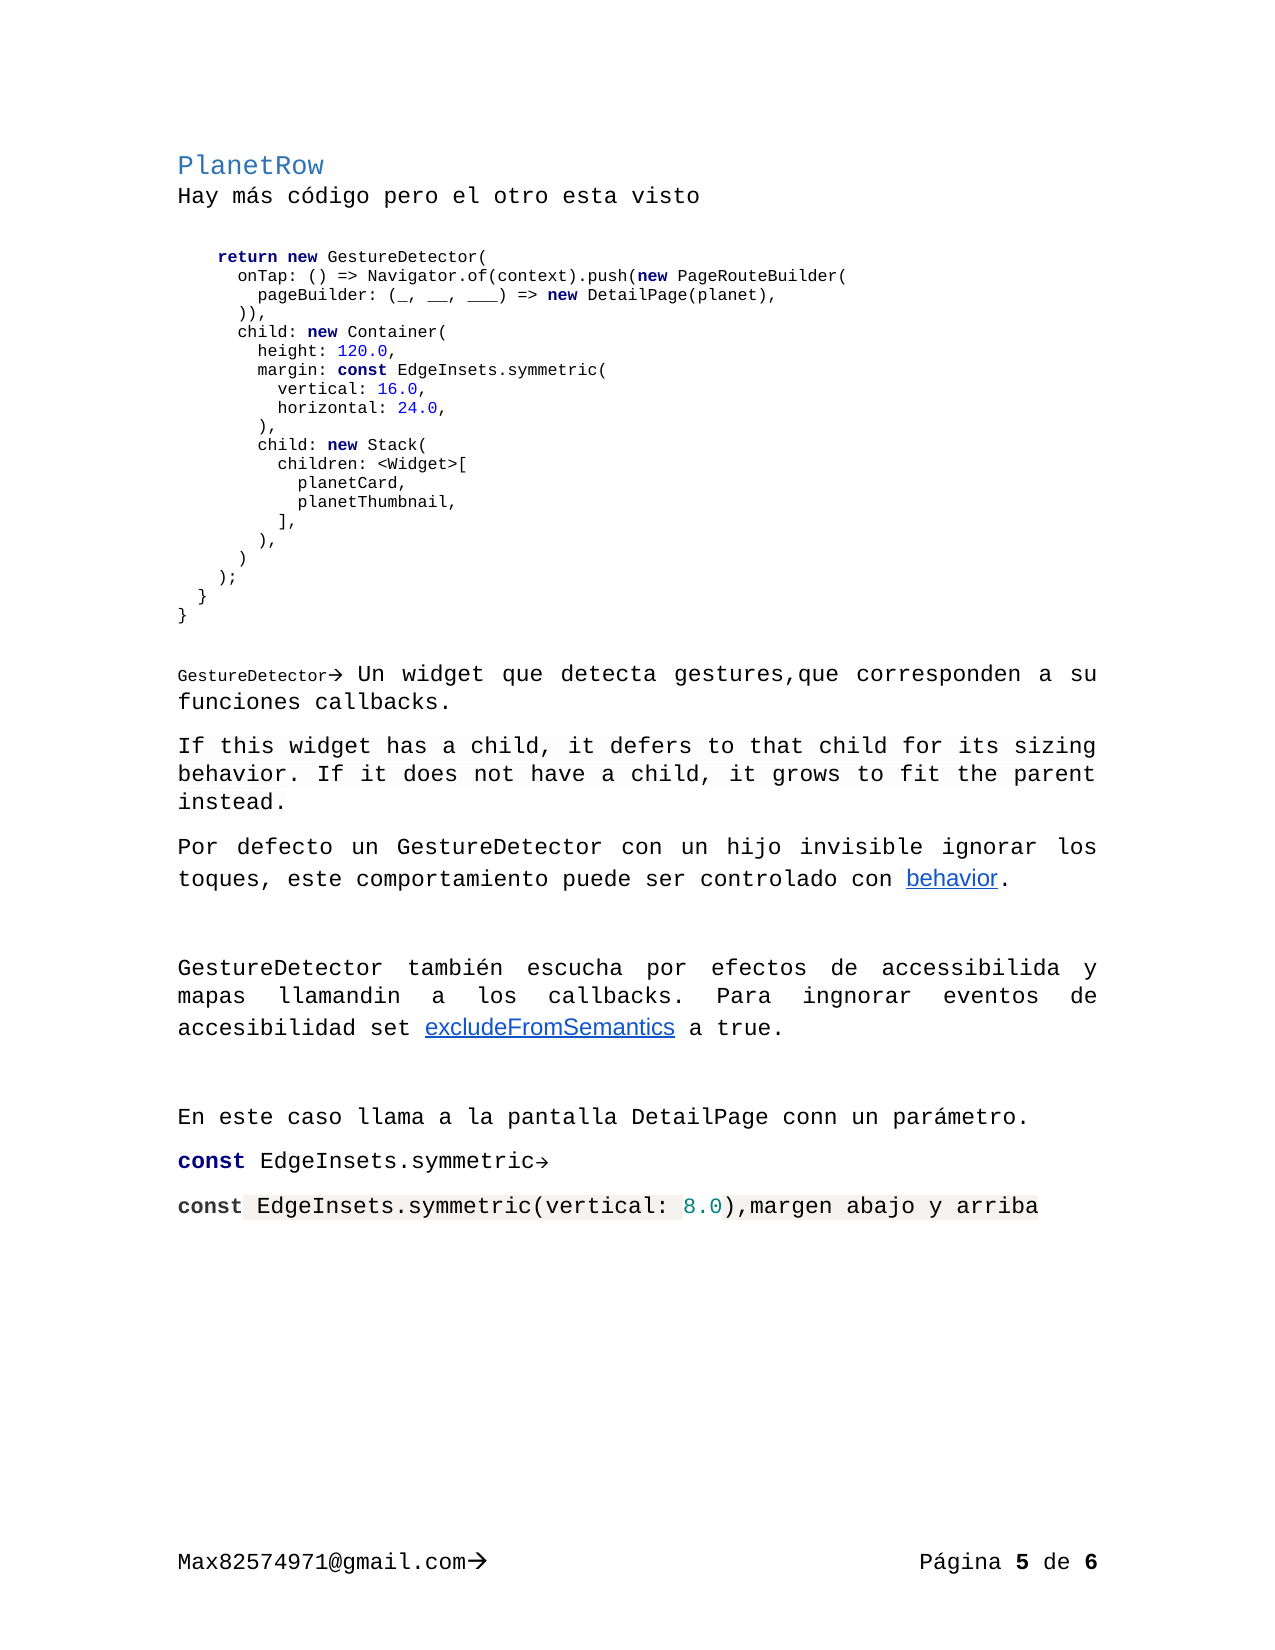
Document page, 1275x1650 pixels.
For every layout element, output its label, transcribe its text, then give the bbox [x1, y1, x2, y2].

text Por defecto un GestureDetector con un hijo invisible ignorar los toques, este comportamiento puede ser controlado con behavior. [177, 835, 1098, 893]
text En este caso llama a la pantalla DetailPage conn un parámetro. [177, 1105, 1098, 1131]
text GestureDetector Un widget que detecta gestures,que corresponden a su funciones callbacks. [177, 662, 1098, 716]
text GestureDetector también escucha por efectos de accessibilida y mapas llamandin a los callbacks. Para ingnorar eventos de accesibilidad set excludeFromSemantics a true. [177, 956, 1098, 1042]
text If this widget has a child, it defers to that child for its sizing behavior. If it does not have a child, it grows to fit the parent instead. [177, 789, 1098, 817]
text const EdgeInsets.symmetric(vertical: 8.0),margen abajo y arriba [177, 1194, 1098, 1220]
text return new GestureDetector( onTap: () => Navigator.of(context).push(new PageRouteBuilder( pageBuilder: (_, __, ___) => new DetailPage(planet), )), child: new Container( height: 120.0, margin: const EdgeInsets.symmetric( vertical: 16.0, horizontal: 24.0, ), child: new Stack( children: <Widget>[ planetCard, planetThumbnail, ], ), ) ); } } [177, 229, 1098, 625]
text Hay más código pero el otro esta visto [177, 185, 1098, 211]
text const EdgeInsets.symmetric [177, 1150, 1098, 1176]
subtitle PlanetRow [177, 152, 1098, 182]
